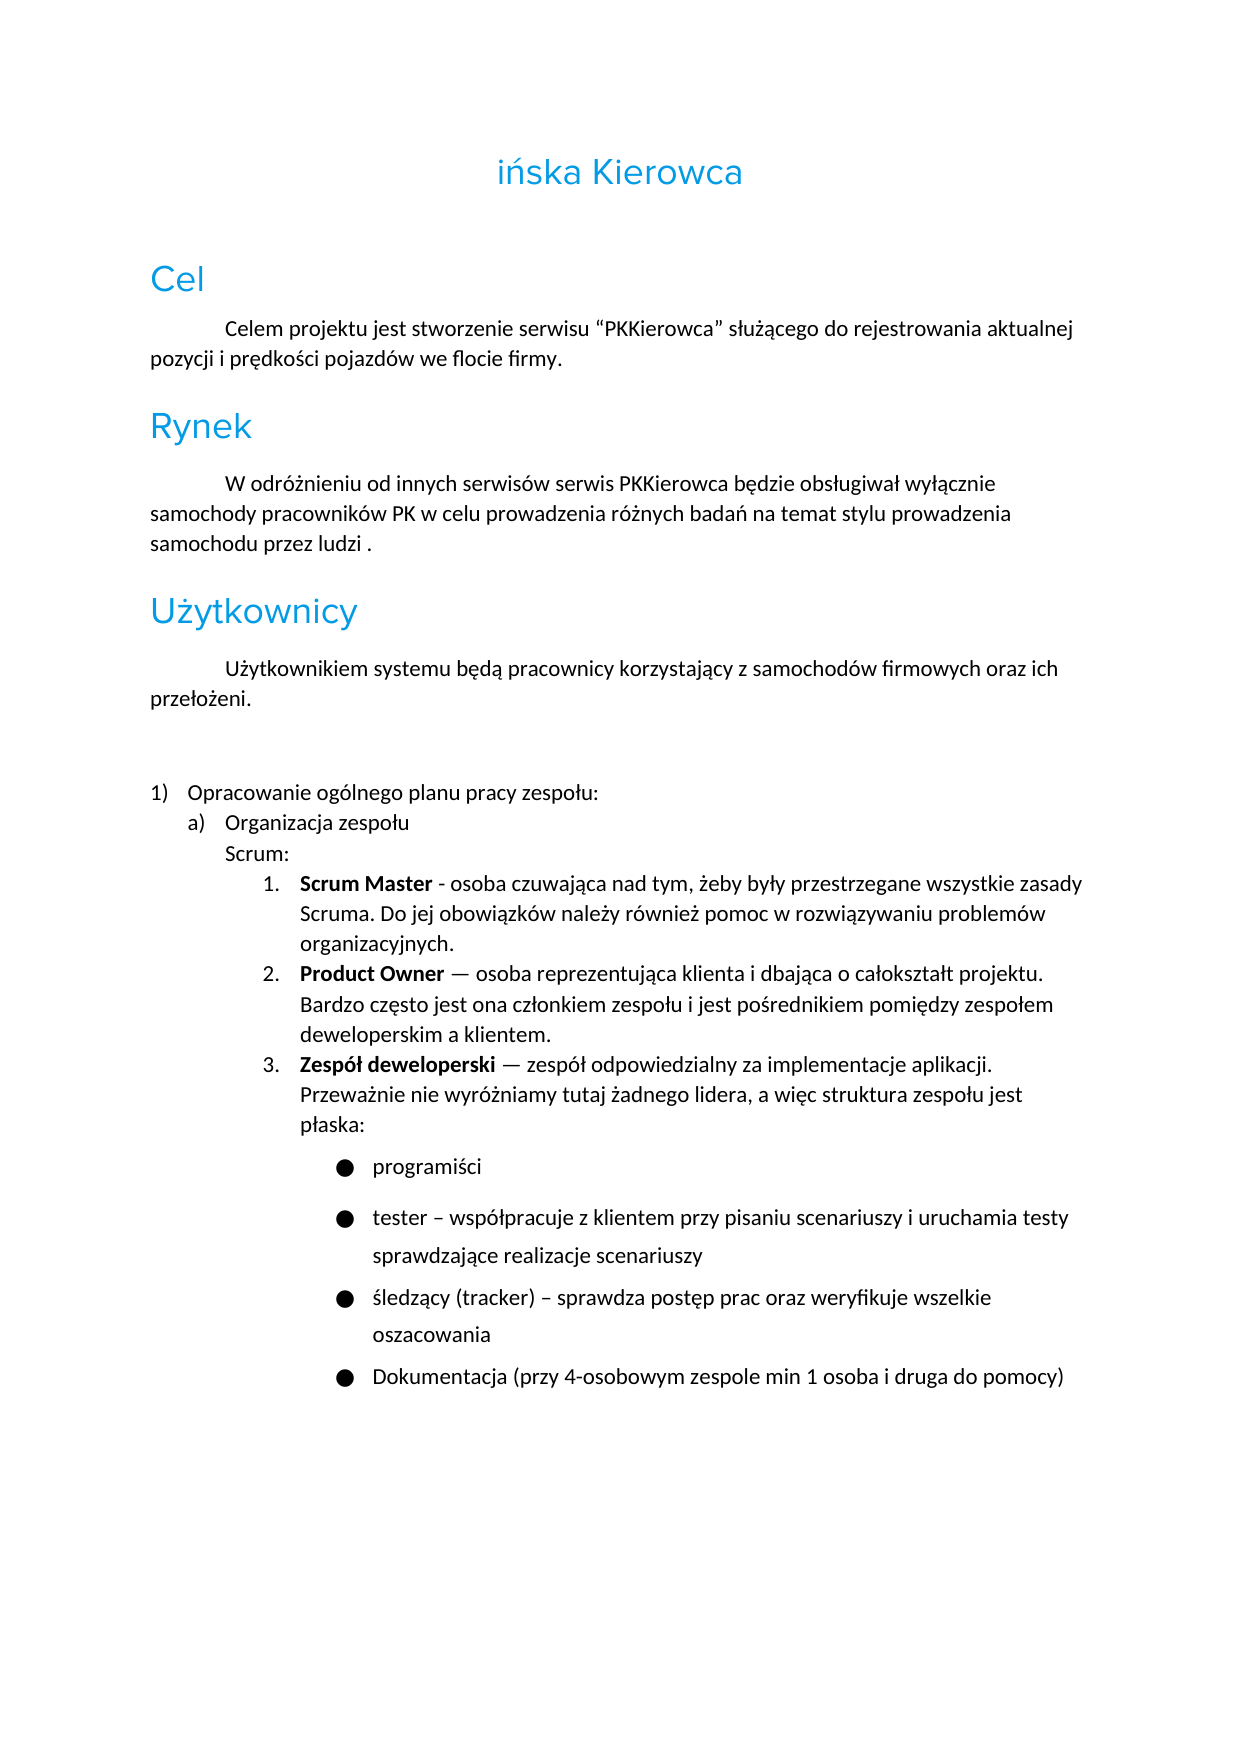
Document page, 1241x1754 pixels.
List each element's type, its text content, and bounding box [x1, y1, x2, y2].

list Zespół deweloperski — zespół odpowiedzialny za implementacje aplikacji. Przeważnie nie wyróżniamy tutaj żadnego lidera, a więc struktura zespołu jest płaska: [262, 1050, 1090, 1139]
subtitle Cel [150, 257, 1090, 303]
text Celem projektu jest stworzenie serwisu “PKKierowca” służącego do rejestrowania aktualnej pozycji i prędkości pojazdów we flocie firmy. [150, 314, 1090, 372]
list programiści [335, 1141, 1090, 1188]
text Użytkownikiem systemu będą pracownicy korzystający z samochodów firmowych oraz ich przełożeni. [150, 654, 1090, 713]
subtitle ińska Kierowca [150, 150, 1090, 196]
text W odróżnieniu od innych serwisów serwis PKKierowca będzie obsługiwał wyłącznie samochody pracowników PK w celu prowadzenia różnych badań na temat stylu prowadzenia samochodu przez ludzi . [150, 469, 1090, 558]
subtitle Użytkownicy [150, 589, 1090, 635]
text Scrum: [225, 839, 1090, 867]
list Opracowanie ogólnego planu pracy zespołu: [150, 778, 1090, 806]
list Scrum Master - osoba czuwająca nad tym, żeby były przestrzegane wszystkie zasady Scruma. Do jej obowiązków należy również pomoc w rozwiązywaniu problemów organizacyjnych. [262, 869, 1090, 957]
list Product Owner — osoba reprezentująca klienta i dbająca o całokształt projektu. Bardzo często jest ona członkiem zespołu i jest pośrednikiem pomiędzy zespołem deweloperskim a klientem. [262, 959, 1090, 1048]
list Dokumentacja (przy 4-osobowym zespole min 1 osoba i druga do pomocy) [335, 1350, 1090, 1397]
list śledzący (tracker) – sprawdza postęp prac oraz weryfikuje wszelkie oszacowania [335, 1271, 1090, 1348]
subtitle Rynek [150, 404, 1090, 449]
list Organizacja zespołu [187, 808, 1090, 837]
list tester – współpracuje z klientem przy pisaniu scenariuszy i uruchamia testy sprawdzające realizacje scenariuszy [335, 1192, 1090, 1269]
